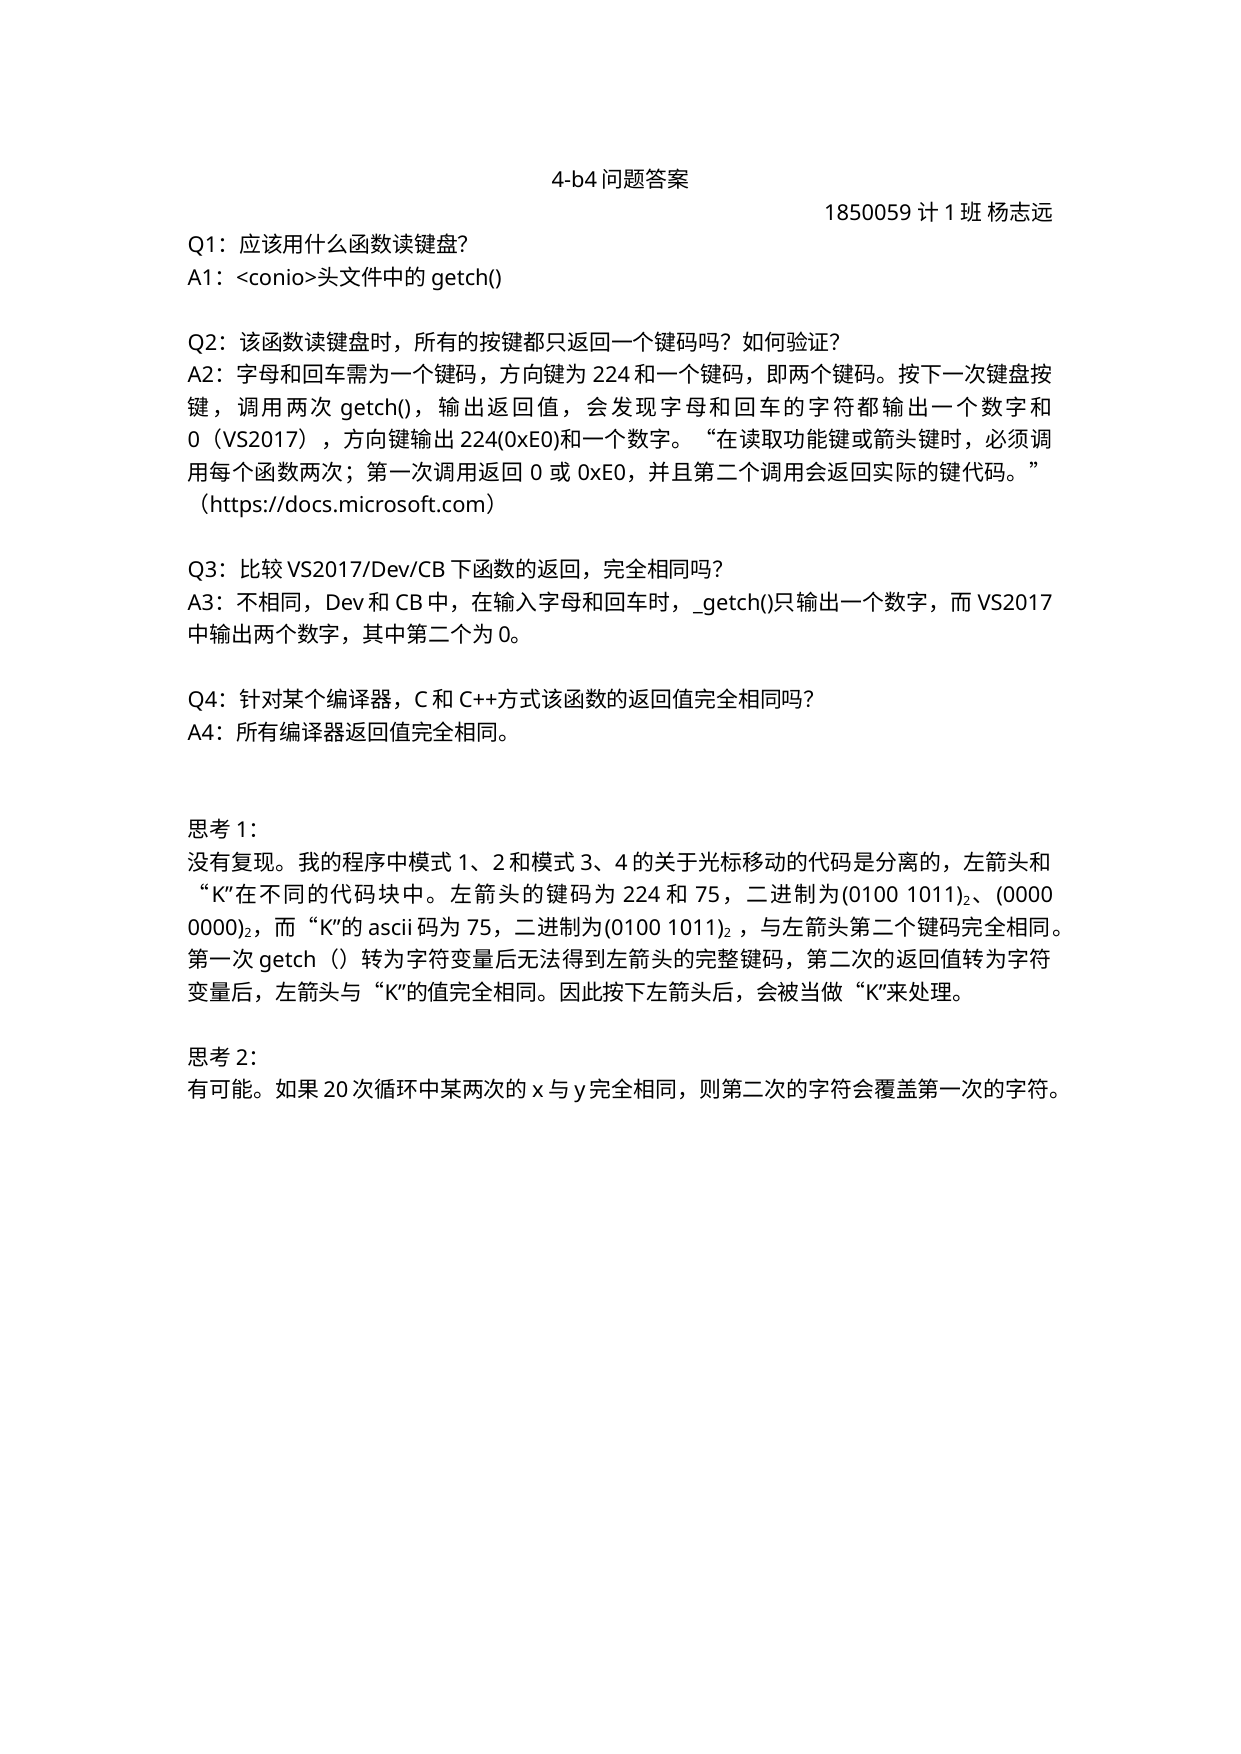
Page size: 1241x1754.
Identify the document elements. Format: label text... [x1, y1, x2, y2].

text 思考1： [187, 812, 1053, 844]
text A4：所有编译器返回值完全相同。 [187, 714, 1053, 747]
text A3：不相同，Dev和CB中，在输入字母和回车时，_getch()只输出一个数字，而VS2017中输出两个数字，其中第二个为0。 [187, 584, 1053, 649]
text Q3：比较VS2017/Dev/CB下函数的返回，完全相同吗？ [187, 552, 1053, 584]
text Q4：针对某个编译器，C和C++方式该函数的返回值完全相同吗？ [187, 682, 1053, 714]
text 思考2： [187, 1039, 1053, 1072]
text A2：字母和回车需为一个键码，方向键为224和一个键码，即两个键码。按下一次键盘按键，调用两次getch()，输出返回值，会发现字母和回车的字符都输出一个数字和0（VS2017），方向键输出224(0xE0)和一个数字。“在读取功能键或箭头键时，必须调用每个函数两次；第一次调用返回 0 或 0xE0，并且第二个调用会返回实际的键代码。”（https://docs.microsoft.com） [187, 357, 1053, 519]
text 没有复现。我的程序中模式1、2和模式3、4的关于光标移动的代码是分离的，左箭头和“K”在不同的代码块中。左箭头的键码为224和75，二进制为(0100 1011)2、(0000 0000)2，而“K”的ascii码为75，二进制为(0100 1011)2 ，与左箭头第二个键码完全相同。第一次getch（）转为字符变量后无法得到左箭头的完整键码，第二次的返回值转为字符变量后，左箭头与“K”的值完全相同。因此按下左箭头后，会被当做“K”来处理。 [187, 844, 1053, 1007]
text A1：<conio>头文件中的getch() [187, 259, 1053, 292]
text 1850059 计1班 杨志远 [187, 194, 1053, 227]
text Q2：该函数读键盘时，所有的按键都只返回一个键码吗？如何验证？ [187, 324, 1053, 357]
text Q1：应该用什么函数读键盘？ [187, 227, 1053, 259]
text 有可能。如果20次循环中某两次的x与y完全相同，则第二次的字符会覆盖第一次的字符。 [187, 1072, 1053, 1104]
text 4-b4问题答案 [187, 162, 1053, 194]
